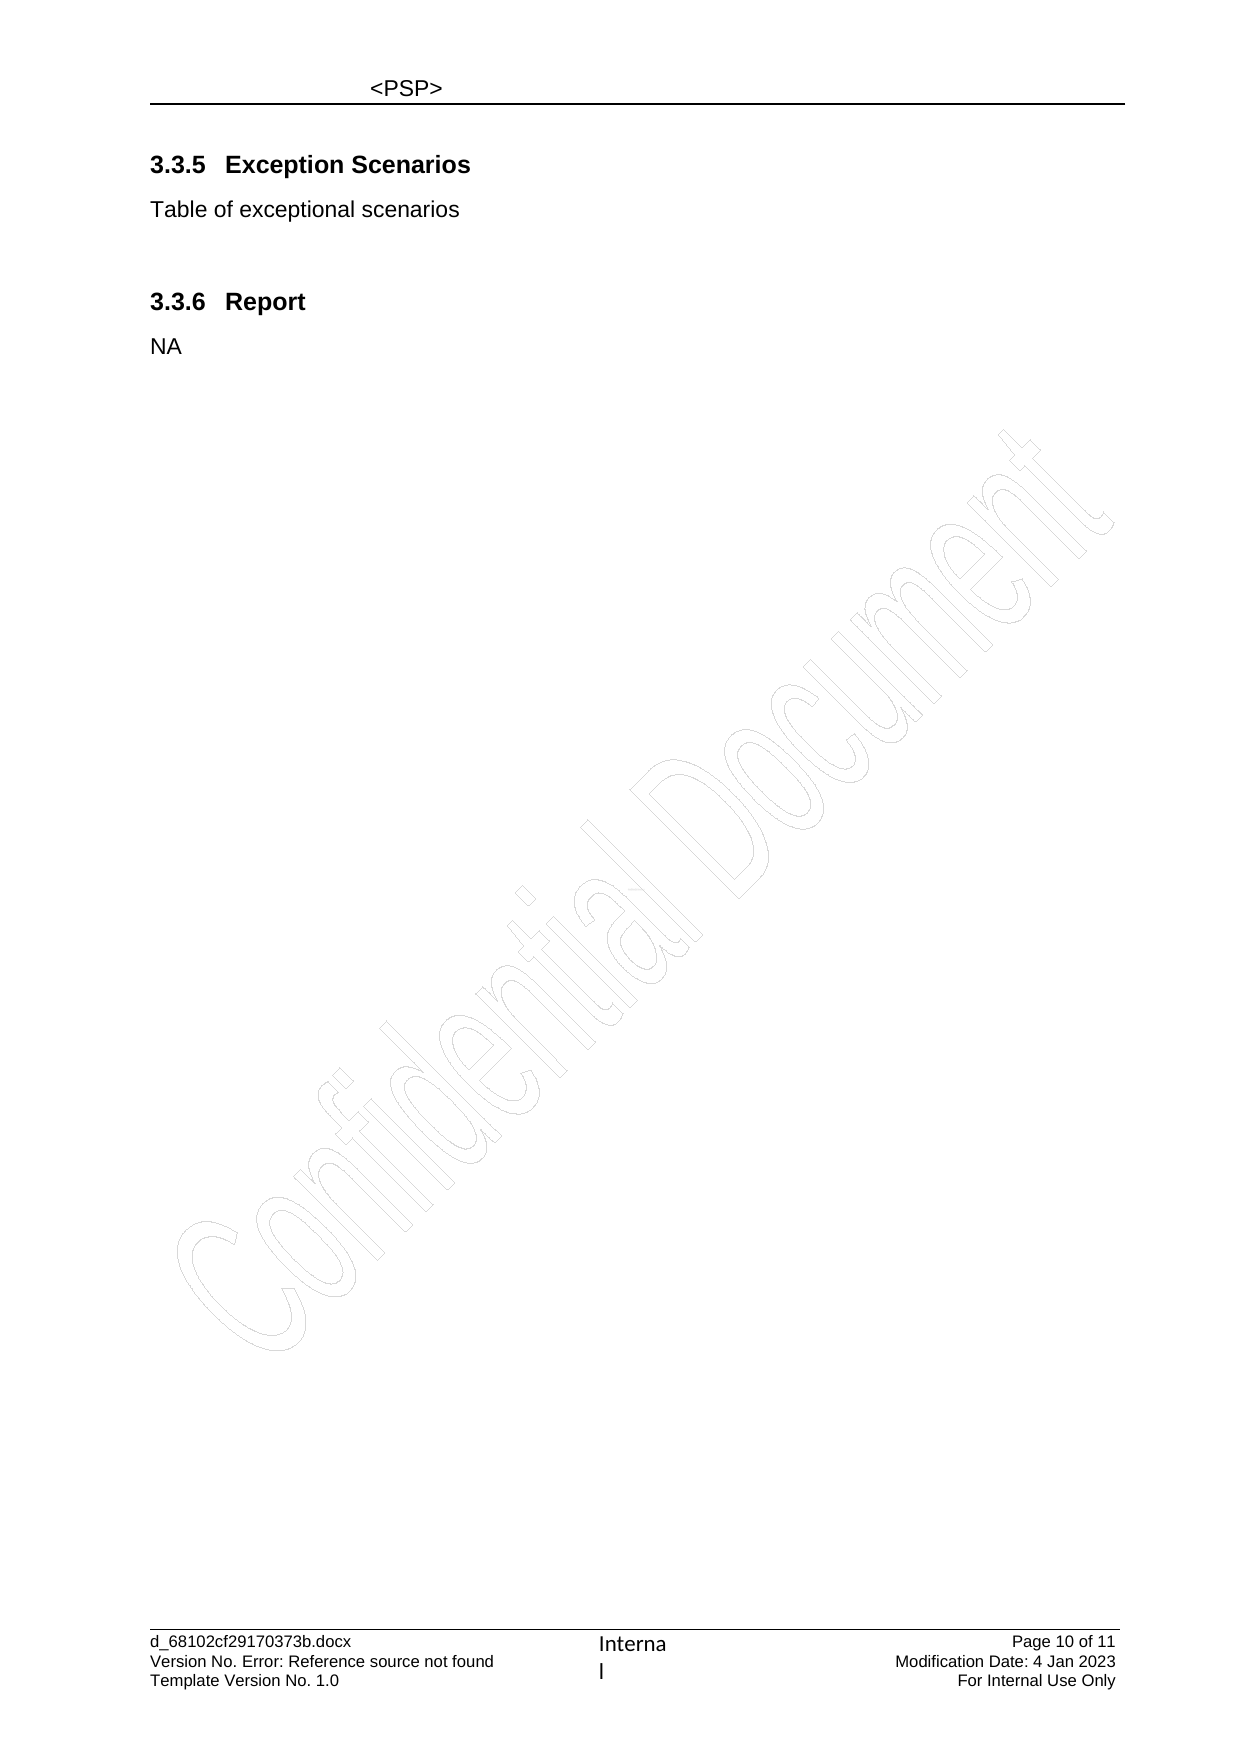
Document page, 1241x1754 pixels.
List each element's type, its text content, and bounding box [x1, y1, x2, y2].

text NA [150, 333, 1120, 359]
subtitle Exception Scenarios [150, 150, 1120, 179]
text Table of exceptional scenarios [150, 196, 1120, 222]
subtitle Report [150, 287, 1120, 316]
